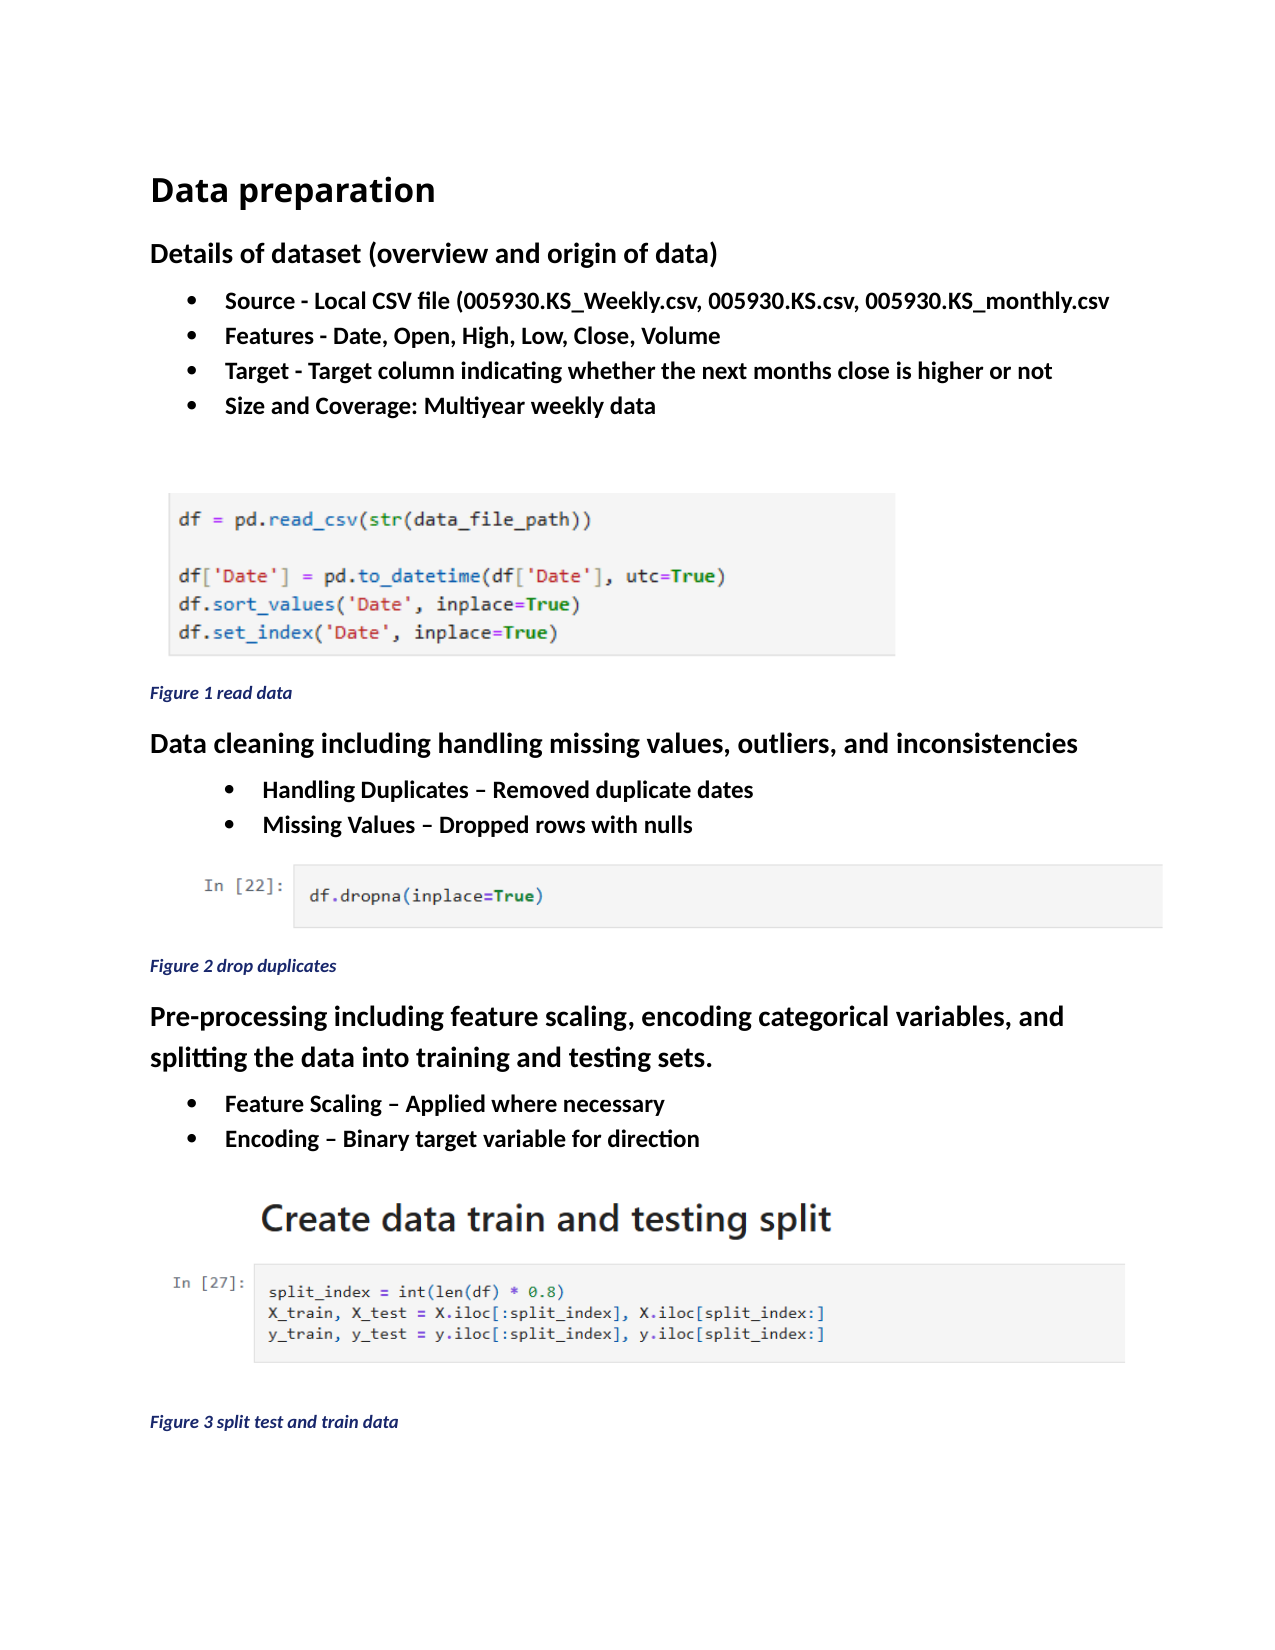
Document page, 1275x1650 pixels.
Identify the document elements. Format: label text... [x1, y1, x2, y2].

picture [187, 861, 1163, 934]
picture [150, 1175, 1125, 1390]
list Handling Duplicates – Removed duplicate dates [225, 774, 1125, 805]
picture [150, 493, 896, 661]
subtitle Pre-processing including feature scaling, encoding categorical variables, and splitting the data into training and testing sets. [150, 998, 1125, 1074]
list Encoding – Binary target variable for direction [187, 1123, 1125, 1154]
list Source - Local CSV file (005930.KS_Weekly.csv, 005930.KS.csv, 005930.KS_monthly.csv [187, 285, 1125, 315]
subtitle Data preparation [150, 167, 1125, 212]
list Size and Coverage: Multiyear weekly data [187, 390, 1125, 420]
list Target - Target column indicating whether the next months close is higher or not [187, 355, 1125, 385]
list Missing Values – Dropped rows with nulls [225, 809, 1125, 840]
text Figure 1 read data [150, 681, 1125, 704]
list Feature Scaling – Applied where necessary [187, 1088, 1125, 1119]
text Figure 2 drop duplicates [150, 954, 1125, 977]
text Figure 3 split test and train data [150, 1411, 1125, 1434]
subtitle Data cleaning including handling missing values, outliers, and inconsistencies [150, 725, 1125, 761]
subtitle Details of dataset (overview and origin of data) [150, 236, 1125, 271]
list Features - Date, Open, High, Low, Close, Volume [187, 320, 1125, 350]
